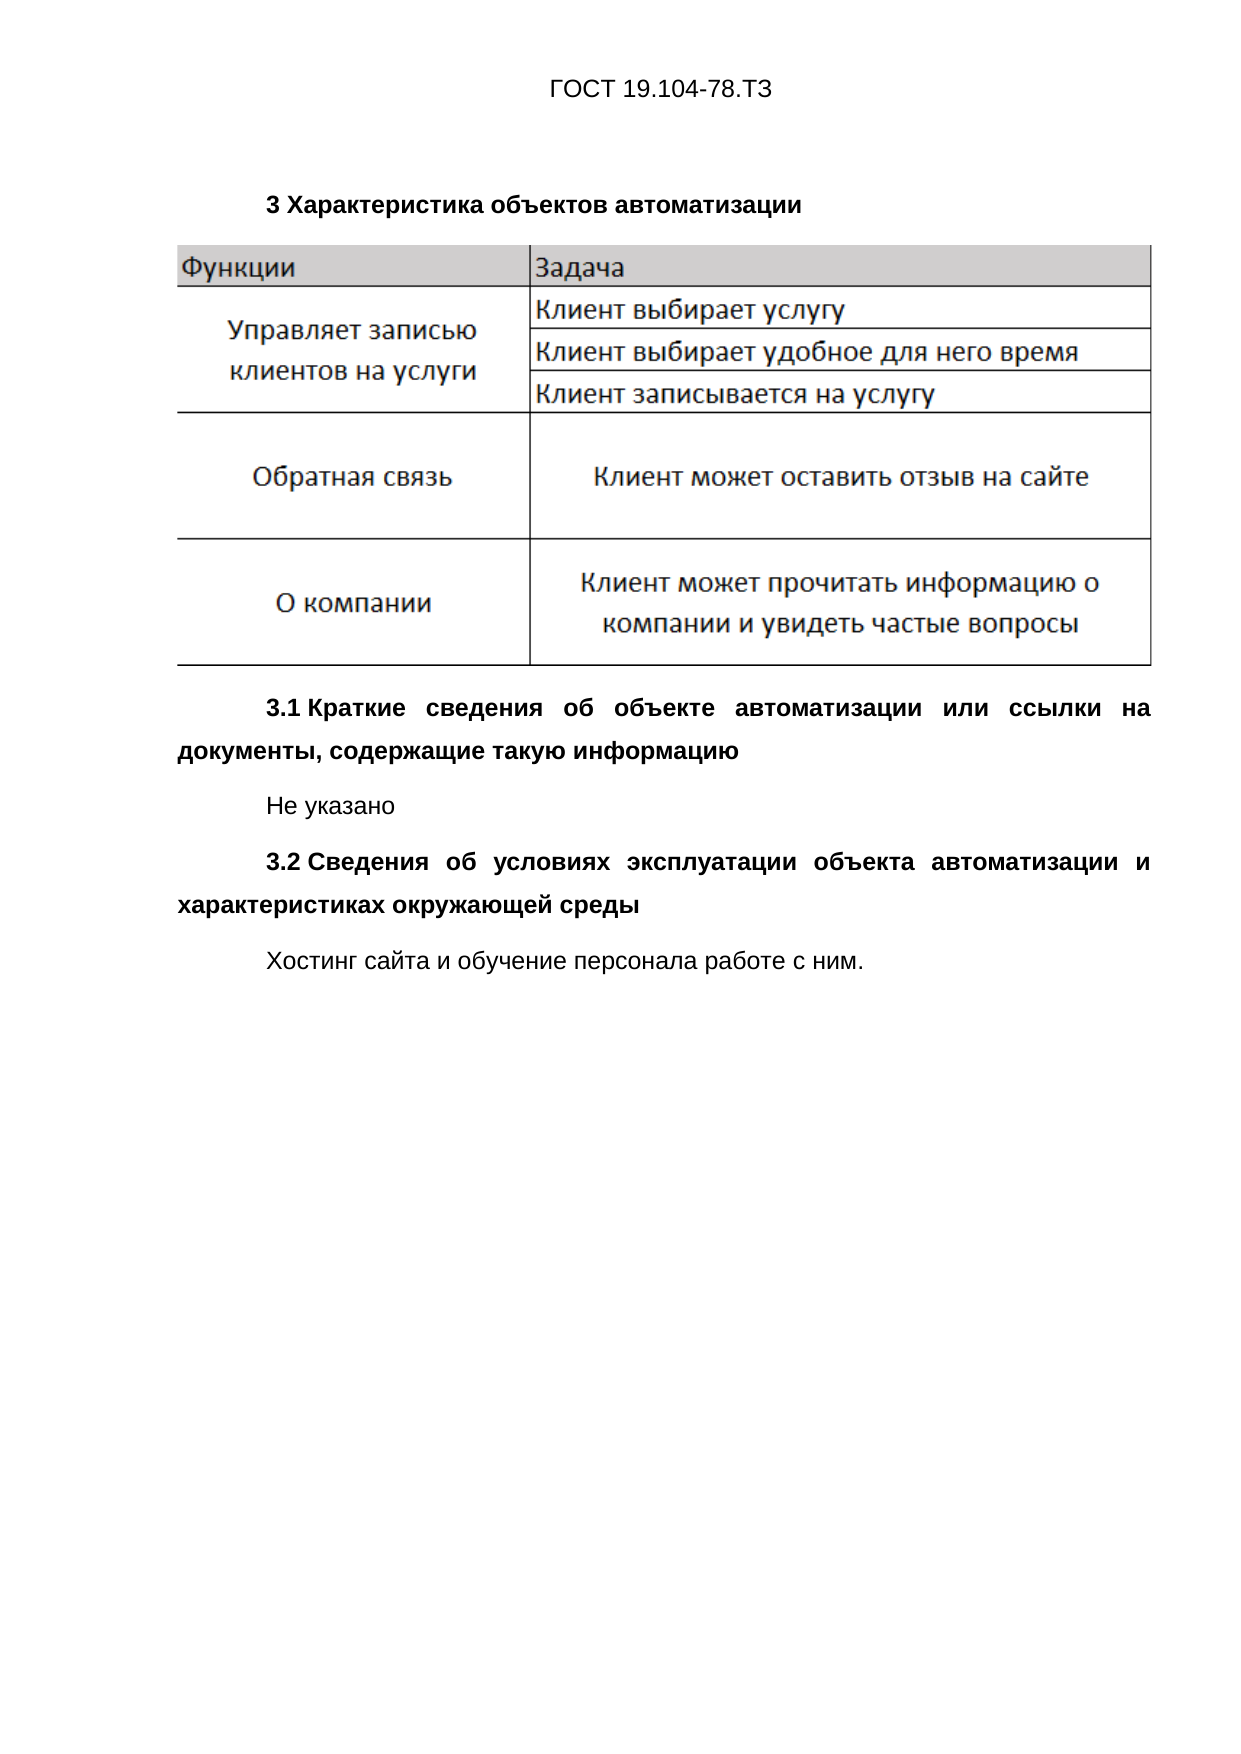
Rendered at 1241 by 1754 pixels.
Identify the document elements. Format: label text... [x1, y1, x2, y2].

text Сведения об условиях эксплуатации объекта автоматизации и характеристиках окружающей среды [177, 847, 1152, 919]
text Характеристика объектов автоматизации [177, 190, 1152, 218]
text Не указано [177, 791, 1152, 820]
text Краткие сведения об объекте автоматизации или ссылки на документы, содержащие такую информацию [177, 693, 1152, 764]
picture [177, 245, 1152, 666]
text Хостинг сайта и обучение персонала работе с ним. [177, 946, 1152, 974]
